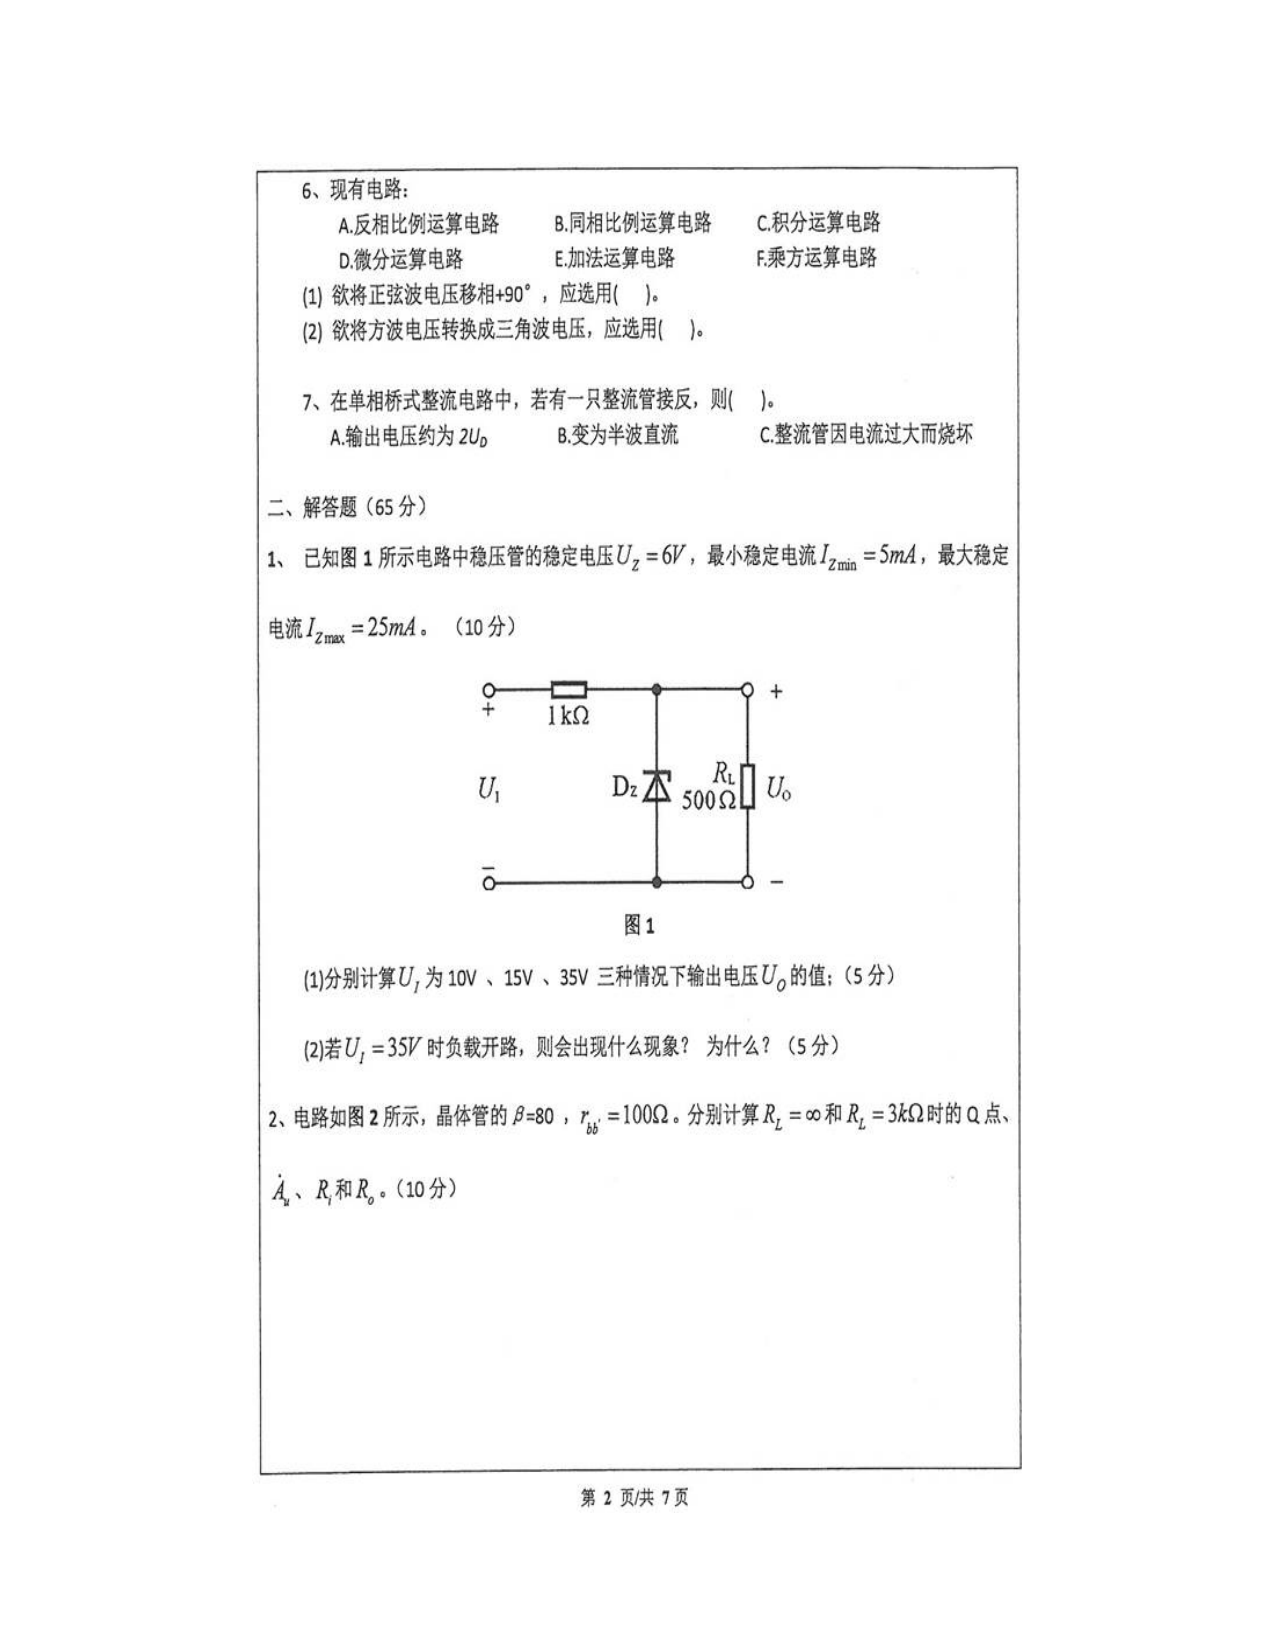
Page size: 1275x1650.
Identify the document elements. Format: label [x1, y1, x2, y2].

picture [252, 162, 1023, 1513]
